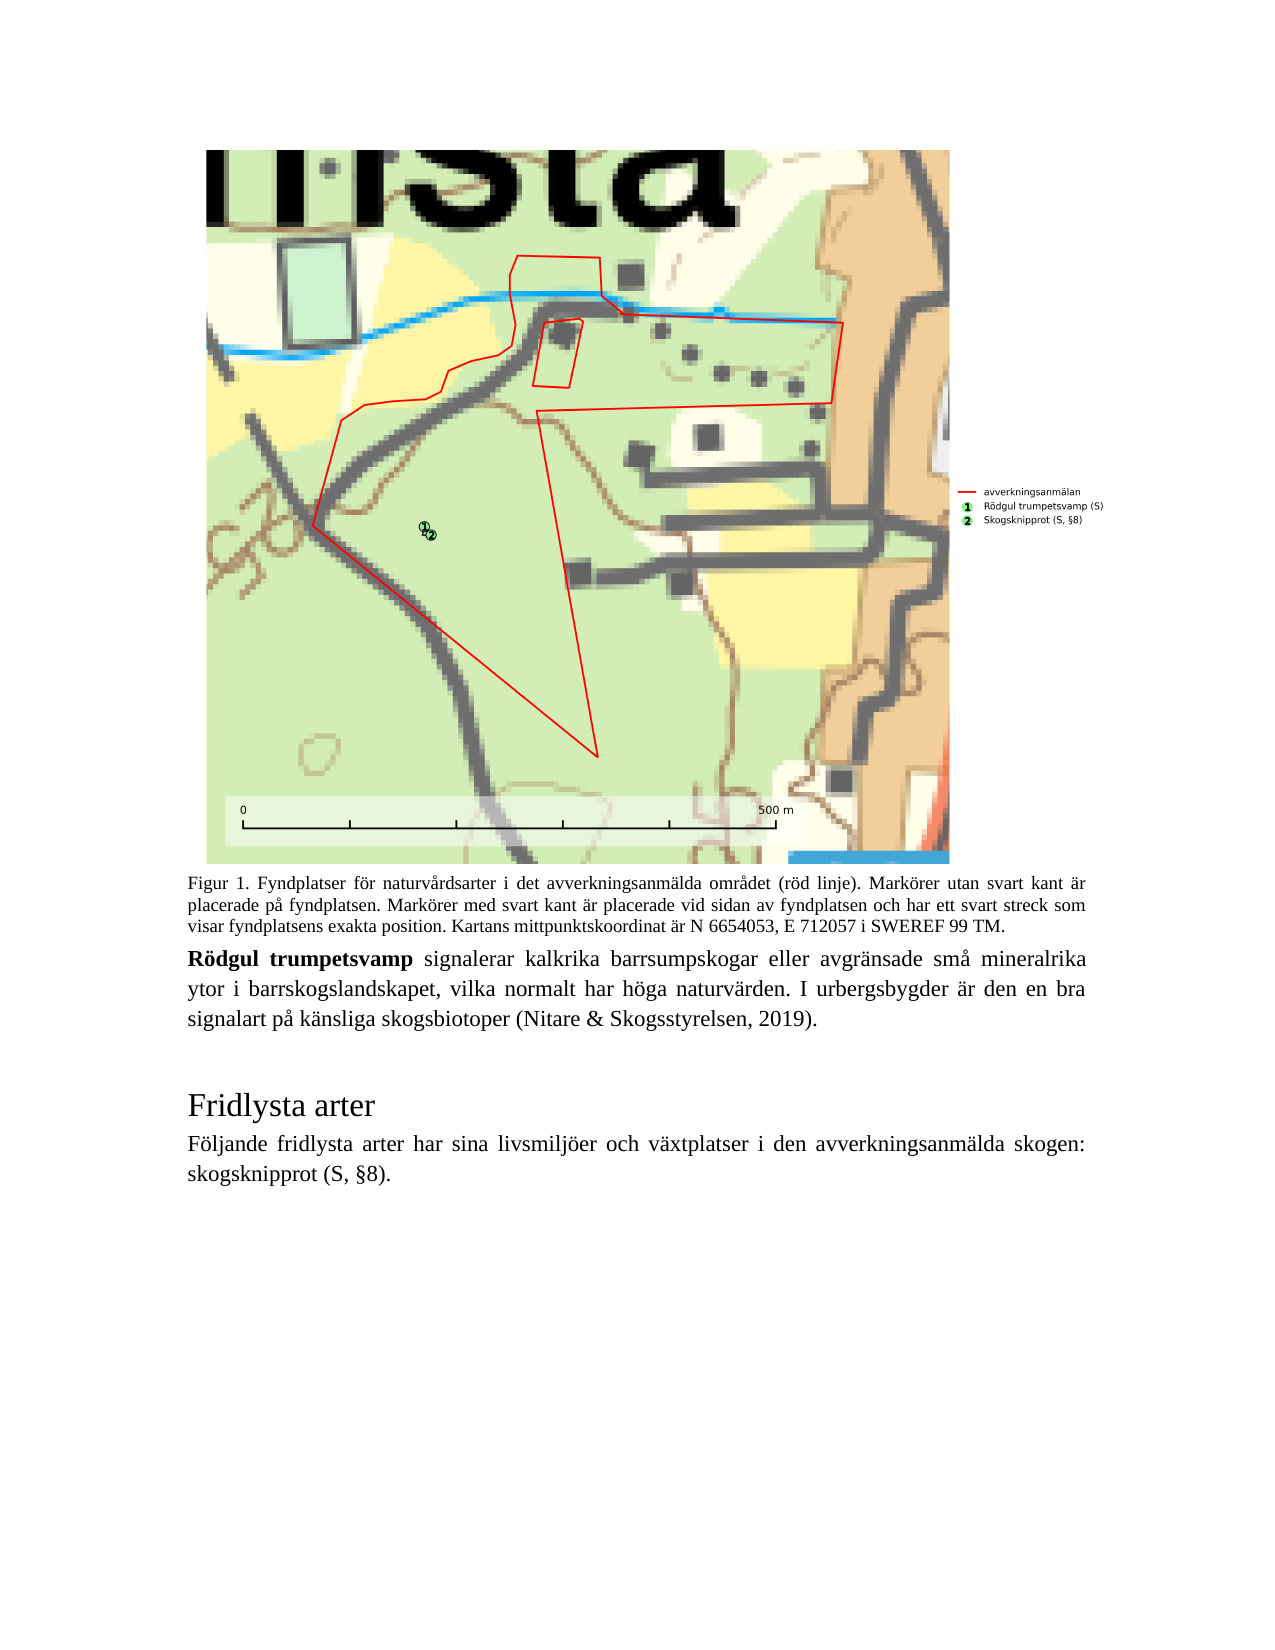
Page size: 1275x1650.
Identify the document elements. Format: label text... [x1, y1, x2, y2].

picture [206, 150, 1107, 864]
text Figur 1. Fyndplatser för naturvårdsarter i det avverkningsanmälda området (röd linje). Markörer utan svart kant är placerade på fyndplatsen. Markörer med svart kant är placerade vid sidan av fyndplatsen och har ett svart streck som visar fyndplatsens exakta position. Kartans mittpunktskoordinat är N 6654053, E 712057 i SWEREF 99 TM. [187, 872, 1087, 937]
text Följande fridlysta arter har sina livsmiljöer och växtplatser i den avverkningsanmälda skogen: skogsknipprot (S, §8). [187, 1130, 1087, 1186]
subtitle Fridlysta arter [187, 1086, 1087, 1124]
text Rödgul trumpetsvamp signalerar kalkrika barrsumpskogar eller avgränsade små mineralrika ytor i barrskogslandskapet, vilka normalt har höga naturvärden. I urbergsbygder är den en bra signalart på känsliga skogsbiotoper (Nitare & Skogsstyrelsen, 2019). [187, 945, 1087, 1032]
